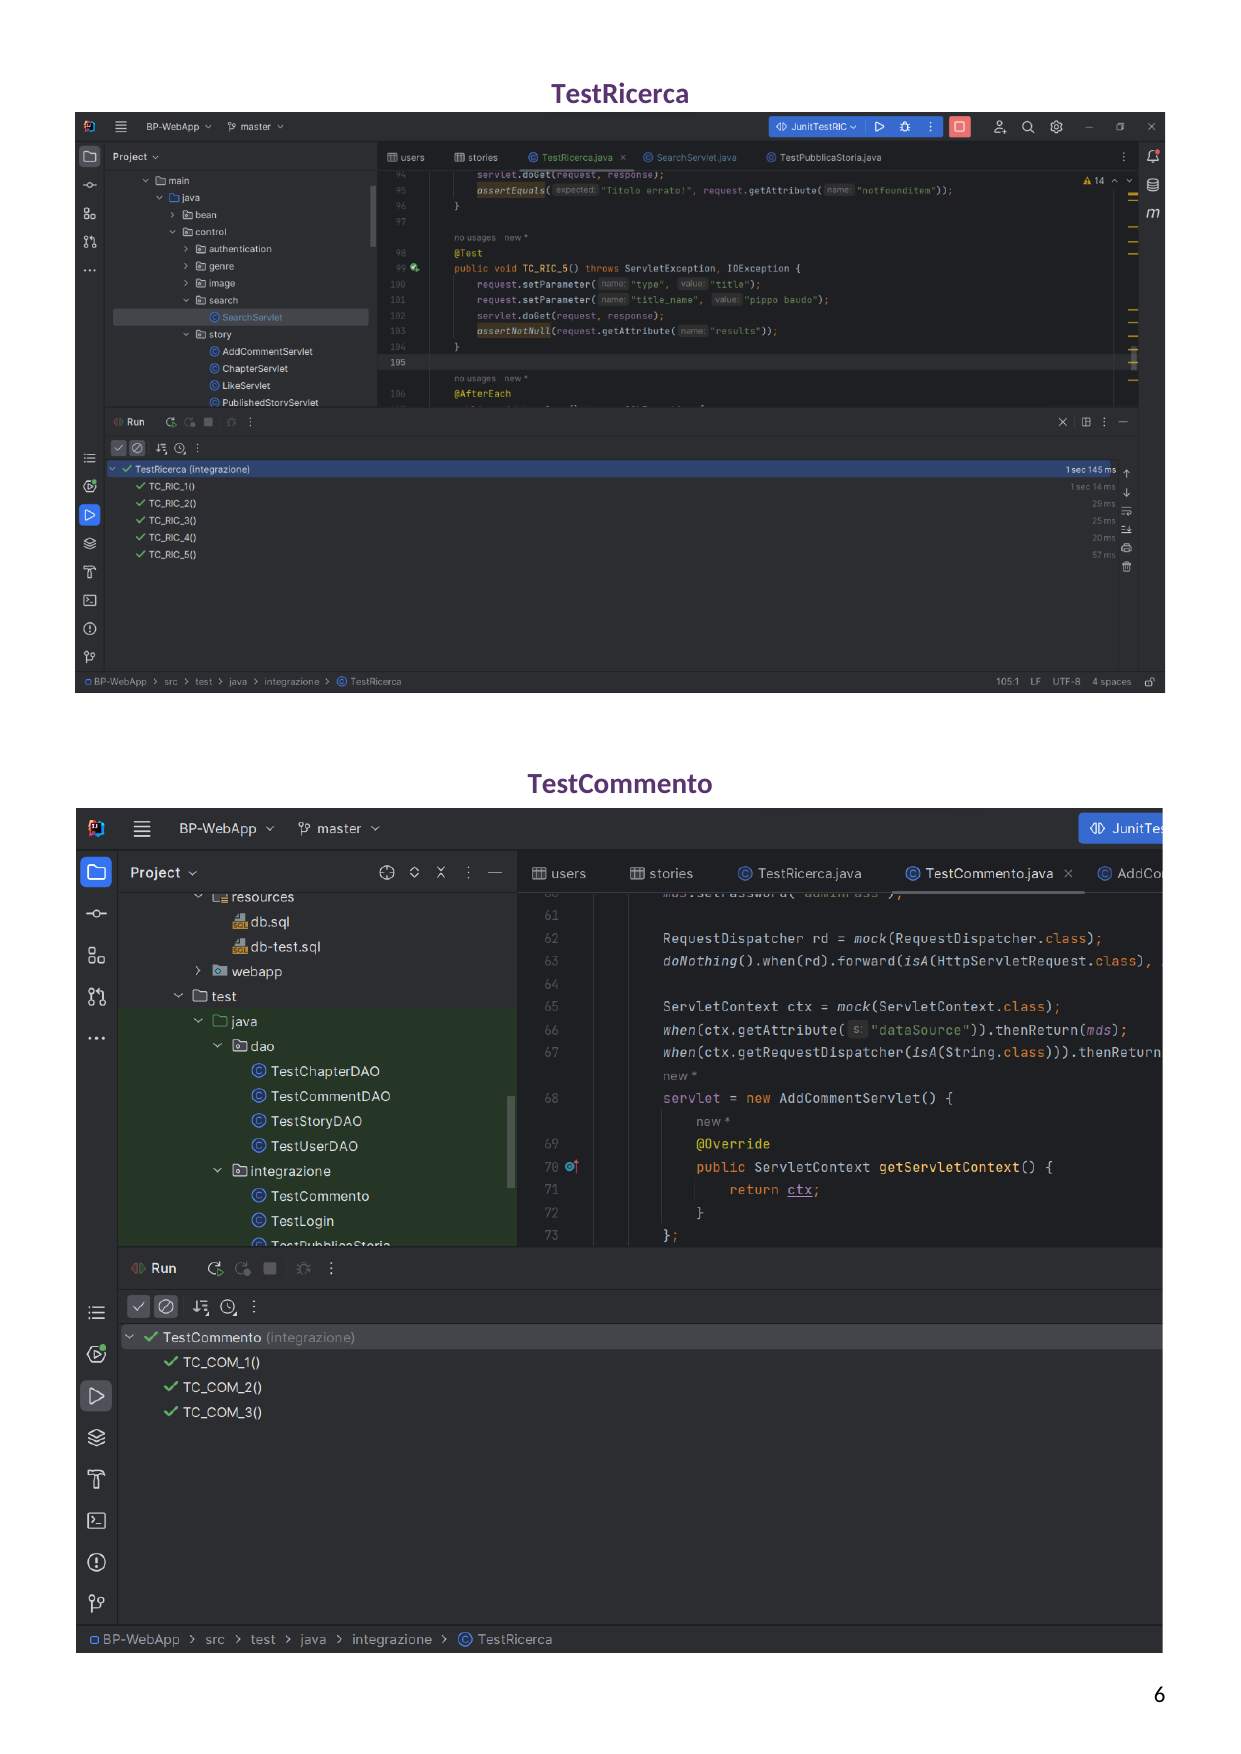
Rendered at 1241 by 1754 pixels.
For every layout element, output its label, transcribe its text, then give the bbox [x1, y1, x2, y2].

picture [75, 112, 1166, 693]
text TestCommento [75, 766, 1165, 801]
text TestRicerca [75, 75, 1165, 111]
picture [75, 808, 1162, 1652]
